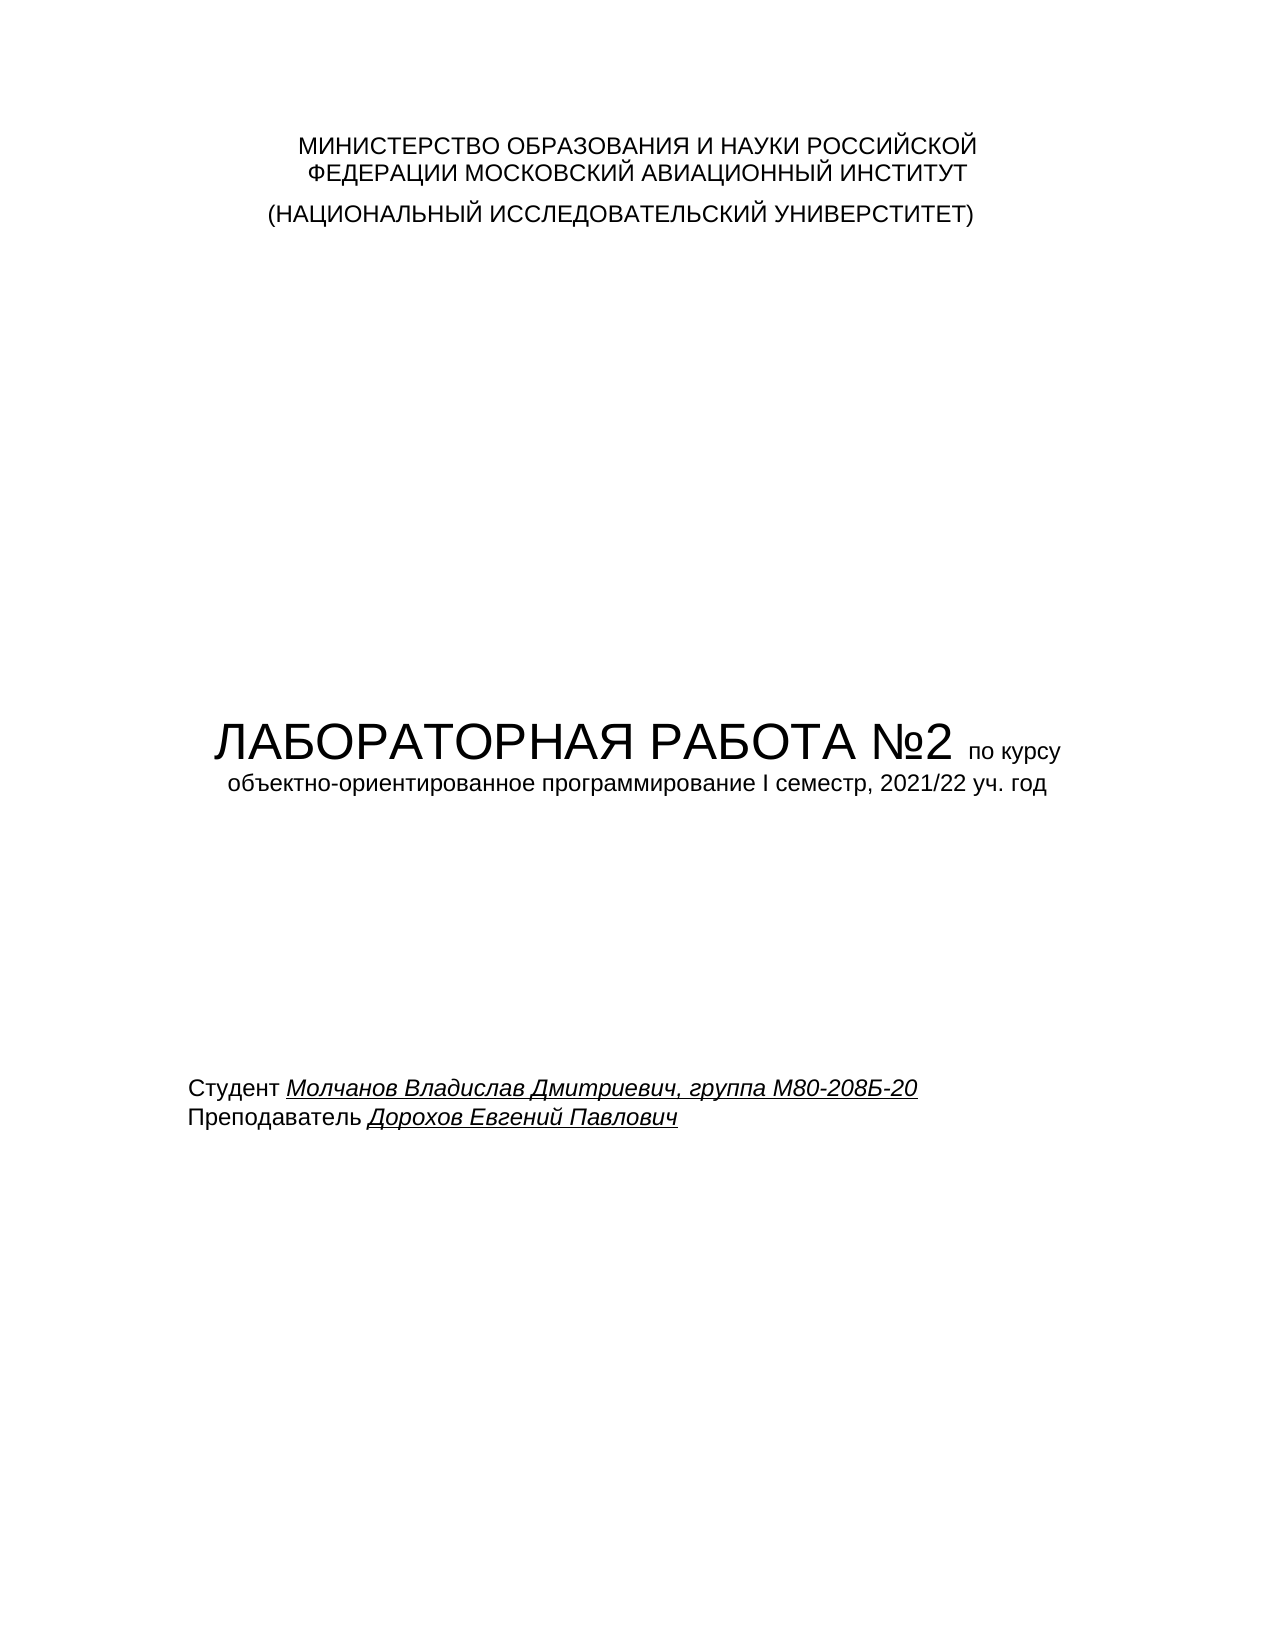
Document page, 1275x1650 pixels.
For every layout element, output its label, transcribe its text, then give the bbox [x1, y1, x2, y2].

text Студент Молчанов Владислав Дмитриевич, группа М80-208Б-20 [188, 1074, 1143, 1102]
text ЛАБОРАТОРНАЯ РАБОТА №2 по курсу объектно-ориентированное программирование I семестр, 2021/22 уч. год [160, 715, 1115, 796]
text Преподаватель Дорохов Евгений Павлович [187, 1103, 1143, 1130]
text (НАЦИОНАЛЬНЫЙ ИССЛЕДОВАТЕЛЬСКИЙ УНИВЕРСТИТЕТ) [267, 200, 1143, 228]
text МИНИСТЕРСТВО ОБРАЗОВАНИЯ И НАУКИ РОССИЙСКОЙ ФЕДЕРАЦИИ МОСКОВСКИЙ АВИАЦИОННЫЙ ИНСТИТУТ [214, 132, 1061, 187]
